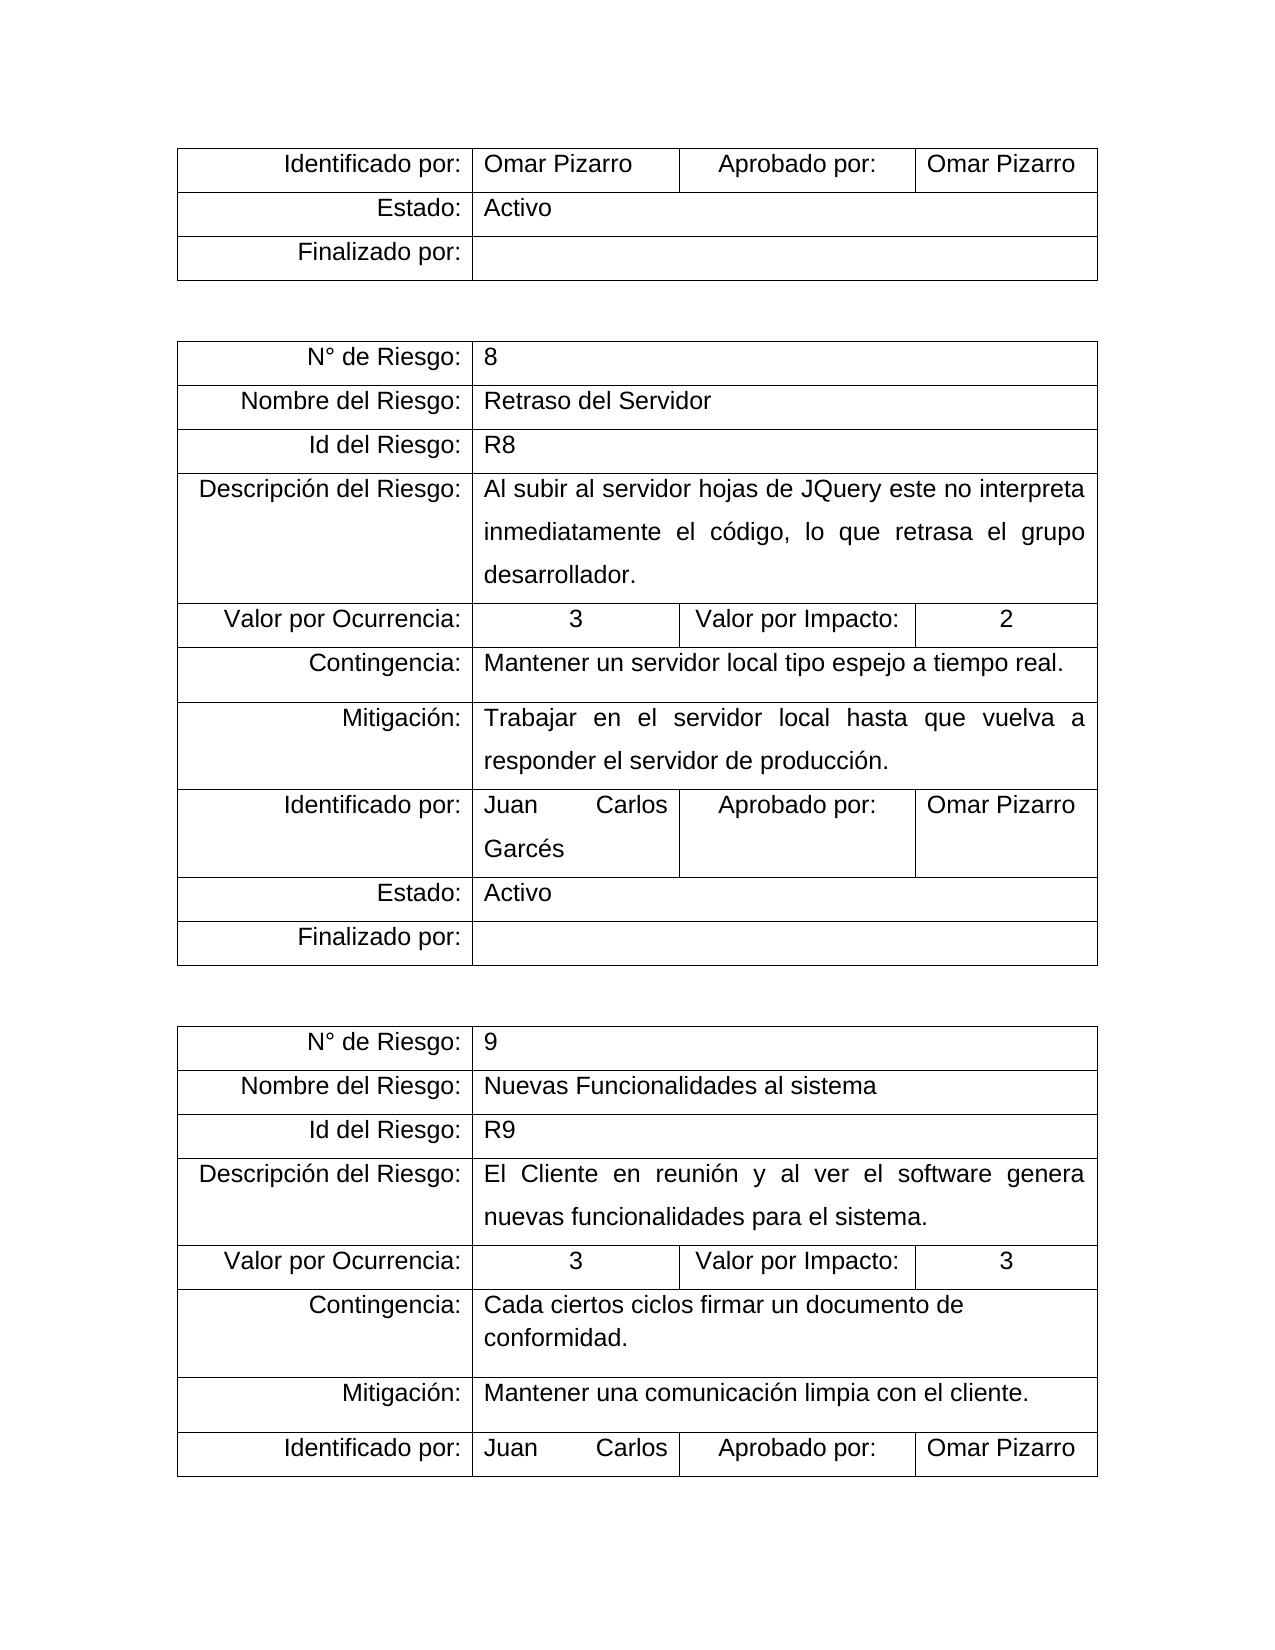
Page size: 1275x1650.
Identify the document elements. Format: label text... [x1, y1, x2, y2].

table_cell Nombre del Riesgo: [178, 386, 472, 429]
table_cell Juan Carlos Garcés [473, 1433, 679, 1476]
table_cell 3 [473, 604, 679, 647]
table_cell Identificado por: [178, 1433, 472, 1476]
table_cell R8 [473, 430, 1097, 473]
table_cell Descripción del Riesgo: [178, 1159, 472, 1245]
table_cell Finalizado por: [178, 237, 472, 280]
table_cell Mitigación: [178, 1378, 472, 1432]
table_cell Mitigación: [178, 703, 472, 789]
table_cell Estado: [178, 193, 472, 236]
table_cell Activo [473, 878, 1097, 921]
table_cell [473, 922, 1097, 965]
table_cell Valor por Impacto: [680, 1246, 915, 1289]
table_cell Cada ciertos ciclos firmar un documento de conformidad. [473, 1290, 1097, 1377]
table_cell Retraso del Servidor [473, 386, 1097, 429]
table_cell Contingencia: [178, 1290, 472, 1377]
table_cell Contingencia: [178, 648, 472, 702]
table_cell Descripción del Riesgo: [178, 474, 472, 603]
table_cell Omar Pizarro [916, 1433, 1097, 1476]
table_cell Juan Carlos Garcés [473, 790, 679, 877]
table_cell R9 [473, 1115, 1097, 1158]
table_cell Mantener un servidor local tipo espejo a tiempo real. [473, 648, 1097, 702]
table_header 9 [473, 1027, 1097, 1069]
table_cell Omar Pizarro [916, 790, 1097, 877]
table_cell Identificado por: [178, 149, 472, 192]
table_cell Estado: [178, 878, 472, 921]
table_cell Omar Pizarro [916, 149, 1097, 192]
table_cell Mantener una comunicación limpia con el cliente. [473, 1378, 1097, 1432]
table_cell Id del Riesgo: [178, 1115, 472, 1158]
table_cell Id del Riesgo: [178, 430, 472, 473]
table_cell Nombre del Riesgo: [178, 1071, 472, 1114]
table_cell [473, 237, 1097, 280]
table_cell Valor por Ocurrencia: [178, 1246, 472, 1289]
table_cell Aprobado por: [680, 1433, 915, 1476]
table_header 8 [473, 342, 1097, 385]
table_cell Valor por Ocurrencia: [178, 604, 472, 647]
table_cell Valor por Impacto: [680, 604, 915, 647]
table_cell Identificado por: [178, 790, 472, 877]
table_header N° de Riesgo: [178, 1027, 472, 1069]
table_cell Finalizado por: [178, 922, 472, 965]
table_cell 2 [916, 604, 1097, 647]
table_cell 3 [473, 1246, 679, 1289]
table_cell Al subir al servidor hojas de JQuery este no interpreta inmediatamente el código, lo que retrasa el grupo desarrollador. [473, 474, 1097, 603]
table_cell Nuevas Funcionalidades al sistema [473, 1071, 1097, 1114]
table_header N° de Riesgo: [178, 342, 472, 385]
table_cell Activo [473, 193, 1097, 236]
table_cell Aprobado por: [680, 790, 915, 877]
table_cell El Cliente en reunión y al ver el software genera nuevas funcionalidades para el sistema. [473, 1159, 1097, 1245]
table_cell Omar Pizarro [473, 149, 679, 192]
table_cell Trabajar en el servidor local hasta que vuelva a responder el servidor de producción. [473, 703, 1097, 789]
table_cell Aprobado por: [680, 149, 915, 192]
table_cell 3 [916, 1246, 1097, 1289]
